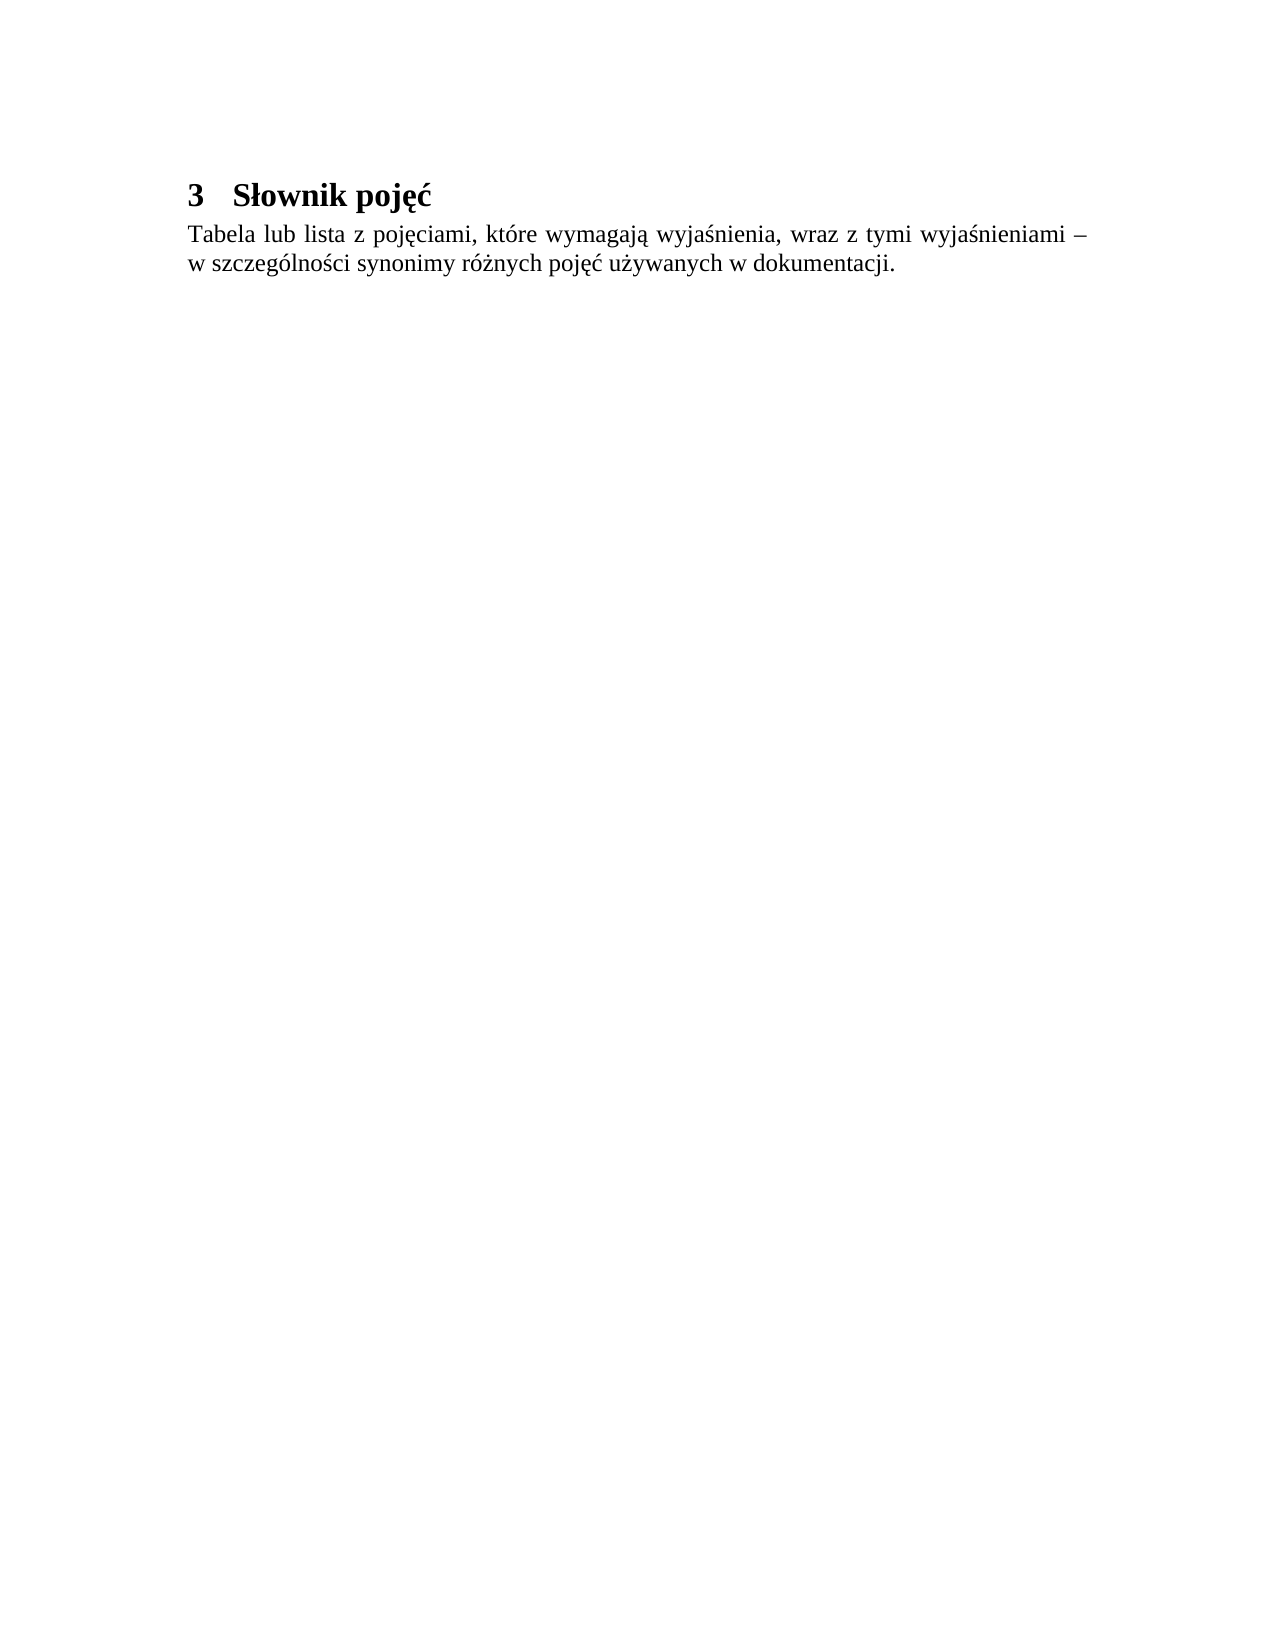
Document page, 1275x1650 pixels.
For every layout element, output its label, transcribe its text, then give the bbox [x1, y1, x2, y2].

text Tabela lub lista z pojęciami, które wymagają wyjaśnienia, wraz z tymi wyjaśnieniami – w szczególności synonimy różnych pojęć używanych w dokumentacji. [187, 219, 1087, 277]
subtitle Słownik pojęć [187, 175, 1087, 213]
